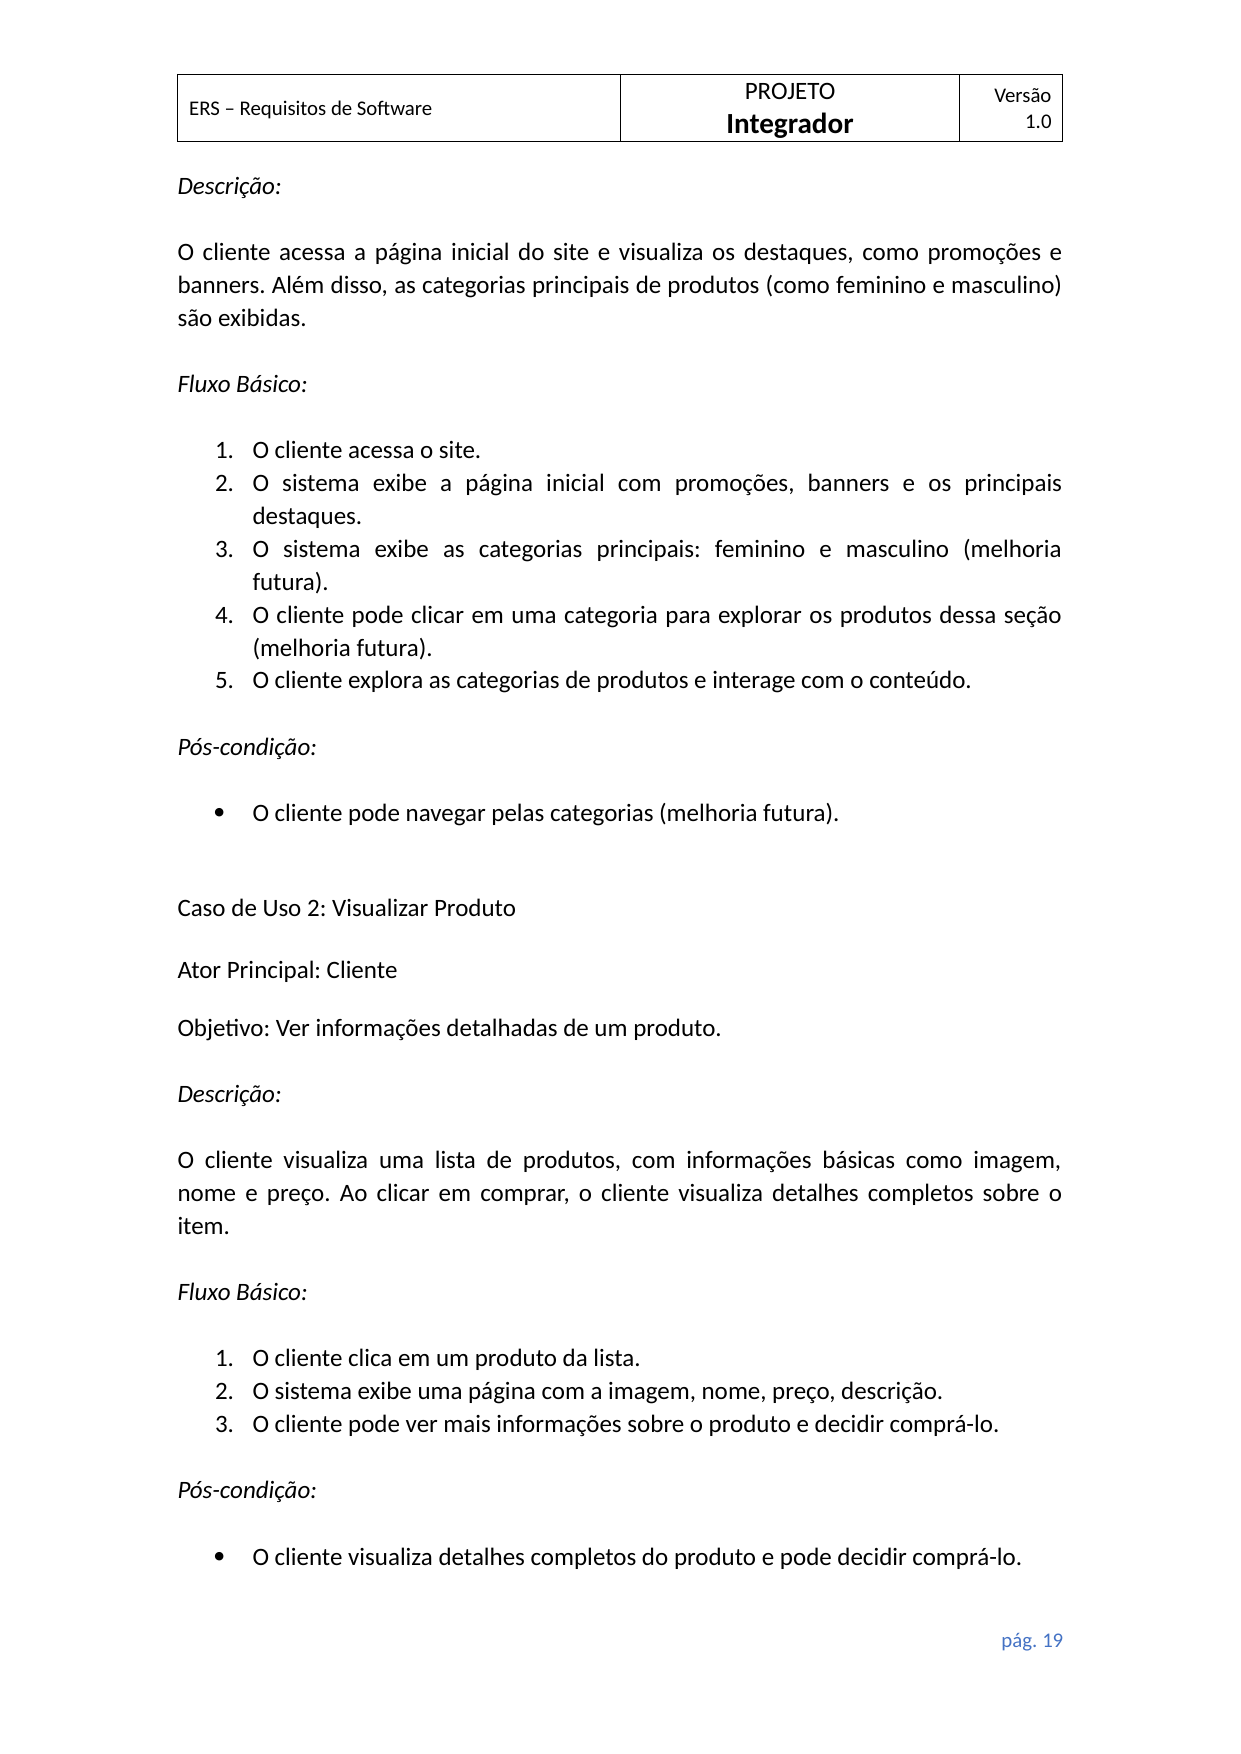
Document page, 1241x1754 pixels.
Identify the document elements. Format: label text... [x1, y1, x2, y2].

text O cliente acessa a página inicial do site e visualiza os destaques, como promoções e banners. Além disso, as categorias principais de produtos (como feminino e masculino) são exibidas. [177, 236, 1063, 332]
list O cliente acessa o site. [215, 434, 1063, 465]
subtitle Caso de Uso 2: Visualizar Produto [177, 892, 1063, 923]
list O cliente clica em um produto da lista. [215, 1343, 1063, 1373]
list O sistema exibe uma página com a imagem, nome, preço, descrição. [215, 1376, 1063, 1406]
list O cliente pode clicar em uma categoria para explorar os produtos dessa seção (melhoria futura). [215, 599, 1063, 662]
subtitle Pós-condição: [177, 1474, 1063, 1505]
subtitle Pós-condição: [177, 731, 1063, 761]
subtitle Fluxo Básico: [177, 368, 1063, 399]
list O cliente pode ver mais informações sobre o produto e decidir comprá-lo. [215, 1408, 1063, 1439]
text Objetivo: Ver informações detalhadas de um produto. [177, 1012, 1063, 1043]
text Ator Principal: Cliente [177, 954, 1063, 985]
list O cliente explora as categorias de produtos e interage com o conteúdo. [215, 665, 1063, 695]
list O cliente pode navegar pelas categorias (melhoria futura). [215, 797, 1063, 827]
subtitle Descrição: [177, 1078, 1063, 1109]
list O sistema exibe a página inicial com promoções, banners e os principais destaques. [215, 467, 1063, 531]
subtitle Fluxo Básico: [177, 1276, 1063, 1307]
text O cliente visualiza uma lista de produtos, com informações básicas como imagem, nome e preço. Ao clicar em comprar, o cliente visualiza detalhes completos sobre o item. [177, 1144, 1063, 1241]
subtitle Descrição: [177, 170, 1063, 201]
list O sistema exibe as categorias principais: feminino e masculino (melhoria futura). [215, 533, 1063, 596]
list O cliente visualiza detalhes completos do produto e pode decidir comprá-lo. [215, 1541, 1063, 1571]
